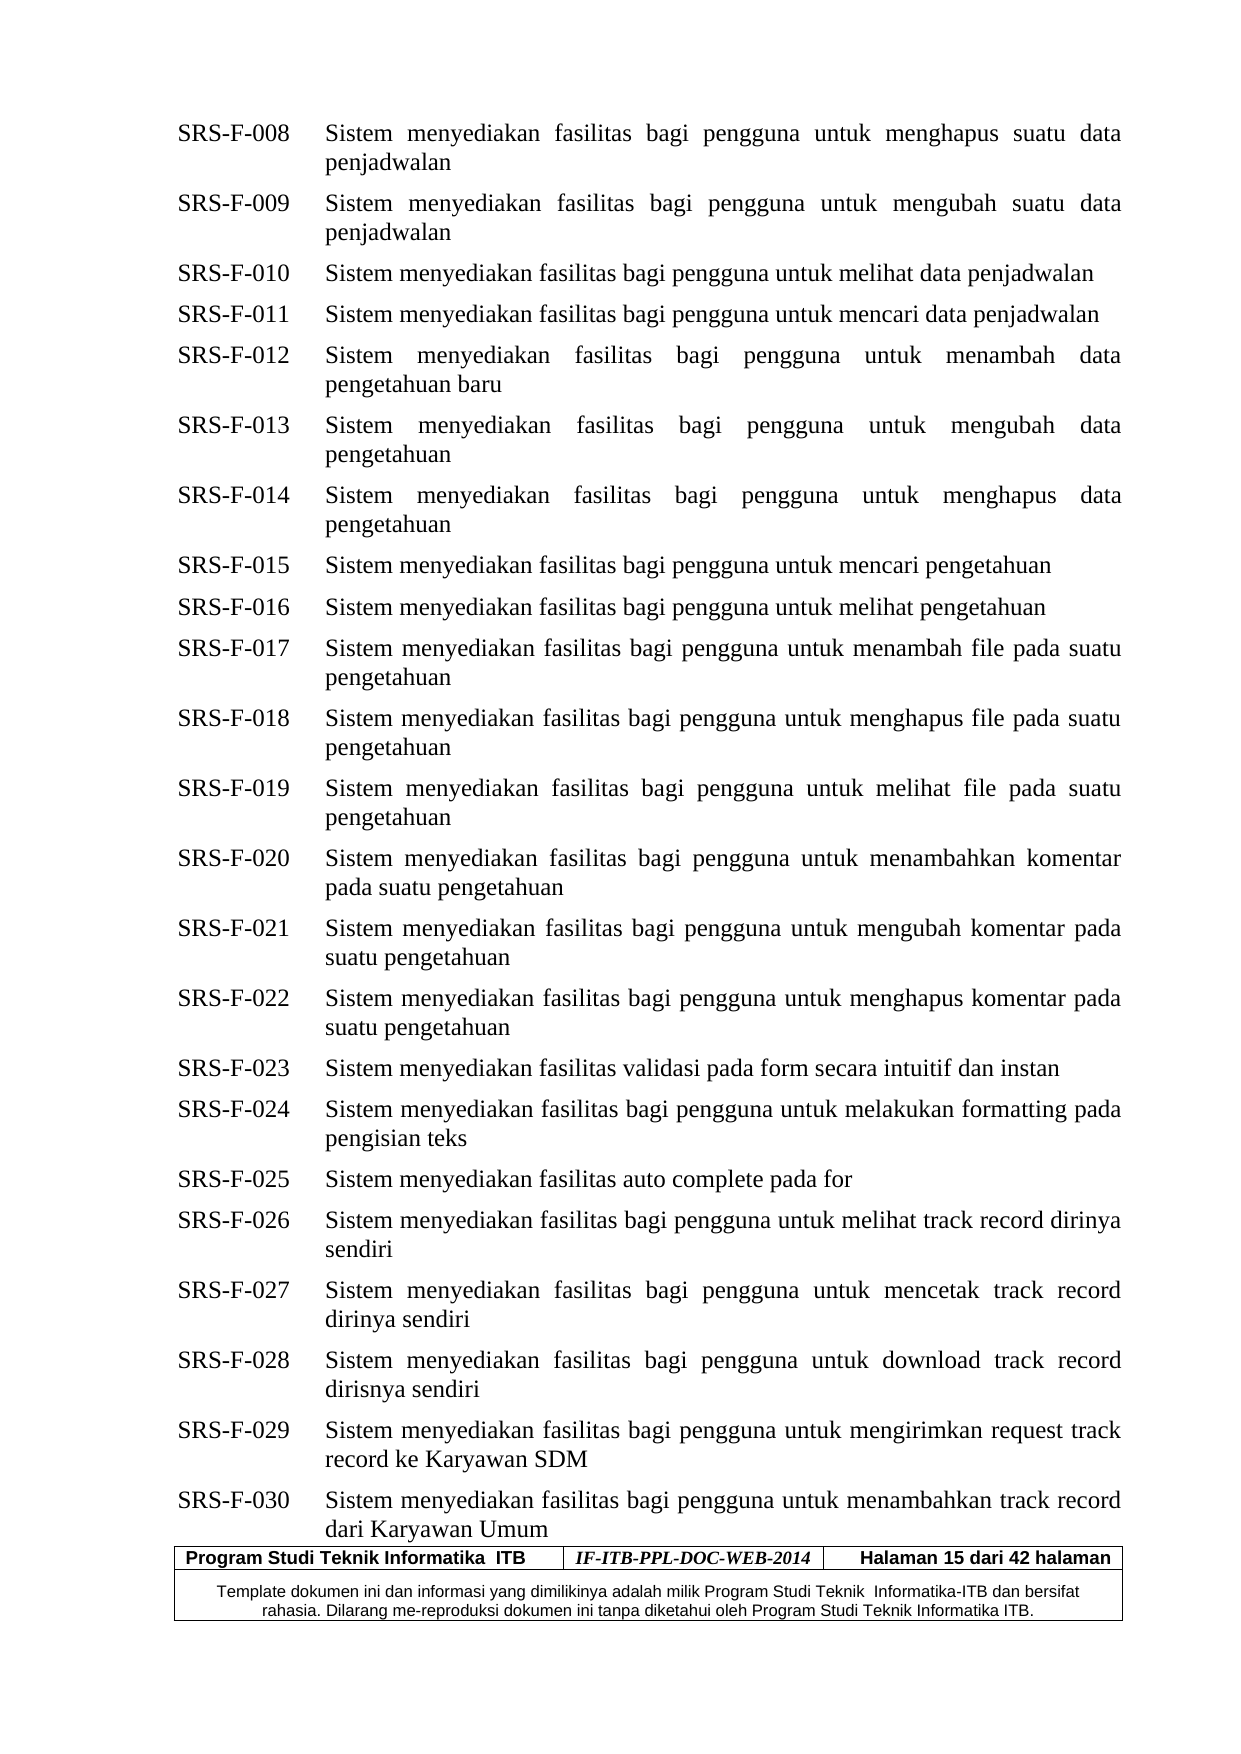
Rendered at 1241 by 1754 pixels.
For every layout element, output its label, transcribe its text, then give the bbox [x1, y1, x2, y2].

text SRS-F-009 Sistem menyediakan fasilitas bagi pengguna untuk mengubah suatu data penjadwalan [177, 188, 1122, 246]
text SRS-F-029 Sistem menyediakan fasilitas bagi pengguna untuk mengirimkan request track record ke Karyawan SDM [177, 1416, 1122, 1473]
text SRS-F-020 Sistem menyediakan fasilitas bagi pengguna untuk menambahkan komentar pada suatu pengetahuan [177, 843, 1122, 901]
text SRS-F-030 Sistem menyediakan fasilitas bagi pengguna untuk menambahkan track record dari Karyawan Umum [177, 1486, 1122, 1543]
text SRS-F-014 Sistem menyediakan fasilitas bagi pengguna untuk menghapus data pengetahuan [177, 481, 1122, 538]
text SRS-F-026 Sistem menyediakan fasilitas bagi pengguna untuk melihat track record dirinya sendiri [177, 1206, 1122, 1263]
text SRS-F-015 Sistem menyediakan fasilitas bagi pengguna untuk mencari pengetahuan [177, 551, 1122, 579]
text SRS-F-016 Sistem menyediakan fasilitas bagi pengguna untuk melihat pengetahuan [177, 592, 1122, 621]
text SRS-F-018 Sistem menyediakan fasilitas bagi pengguna untuk menghapus file pada suatu pengetahuan [177, 703, 1122, 761]
text SRS-F-012 Sistem menyediakan fasilitas bagi pengguna untuk menambah data pengetahuan baru [177, 341, 1122, 398]
text SRS-F-010 Sistem menyediakan fasilitas bagi pengguna untuk melihat data penjadwalan [177, 258, 1122, 287]
text SRS-F-013 Sistem menyediakan fasilitas bagi pengguna untuk mengubah data pengetahuan [177, 411, 1122, 468]
text SRS-F-025 Sistem menyediakan fasilitas auto complete pada for [177, 1164, 1122, 1193]
text SRS-F-023 Sistem menyediakan fasilitas validasi pada form secara intuitif dan instan [177, 1053, 1122, 1082]
text SRS-F-024 Sistem menyediakan fasilitas bagi pengguna untuk melakukan formatting pada pengisian teks [177, 1094, 1122, 1152]
text SRS-F-022 Sistem menyediakan fasilitas bagi pengguna untuk menghapus komentar pada suatu pengetahuan [177, 983, 1122, 1041]
text SRS-F-021 Sistem menyediakan fasilitas bagi pengguna untuk mengubah komentar pada suatu pengetahuan [177, 913, 1122, 971]
text SRS-F-008 Sistem menyediakan fasilitas bagi pengguna untuk menghapus suatu data penjadwalan [177, 118, 1122, 176]
text SRS-F-011 Sistem menyediakan fasilitas bagi pengguna untuk mencari data penjadwalan [177, 299, 1122, 328]
text SRS-F-027 Sistem menyediakan fasilitas bagi pengguna untuk mencetak track record dirinya sendiri [177, 1276, 1122, 1333]
text SRS-F-017 Sistem menyediakan fasilitas bagi pengguna untuk menambah file pada suatu pengetahuan [177, 633, 1122, 691]
text SRS-F-019 Sistem menyediakan fasilitas bagi pengguna untuk melihat file pada suatu pengetahuan [177, 773, 1122, 831]
text SRS-F-028 Sistem menyediakan fasilitas bagi pengguna untuk download track record dirisnya sendiri [177, 1346, 1122, 1403]
